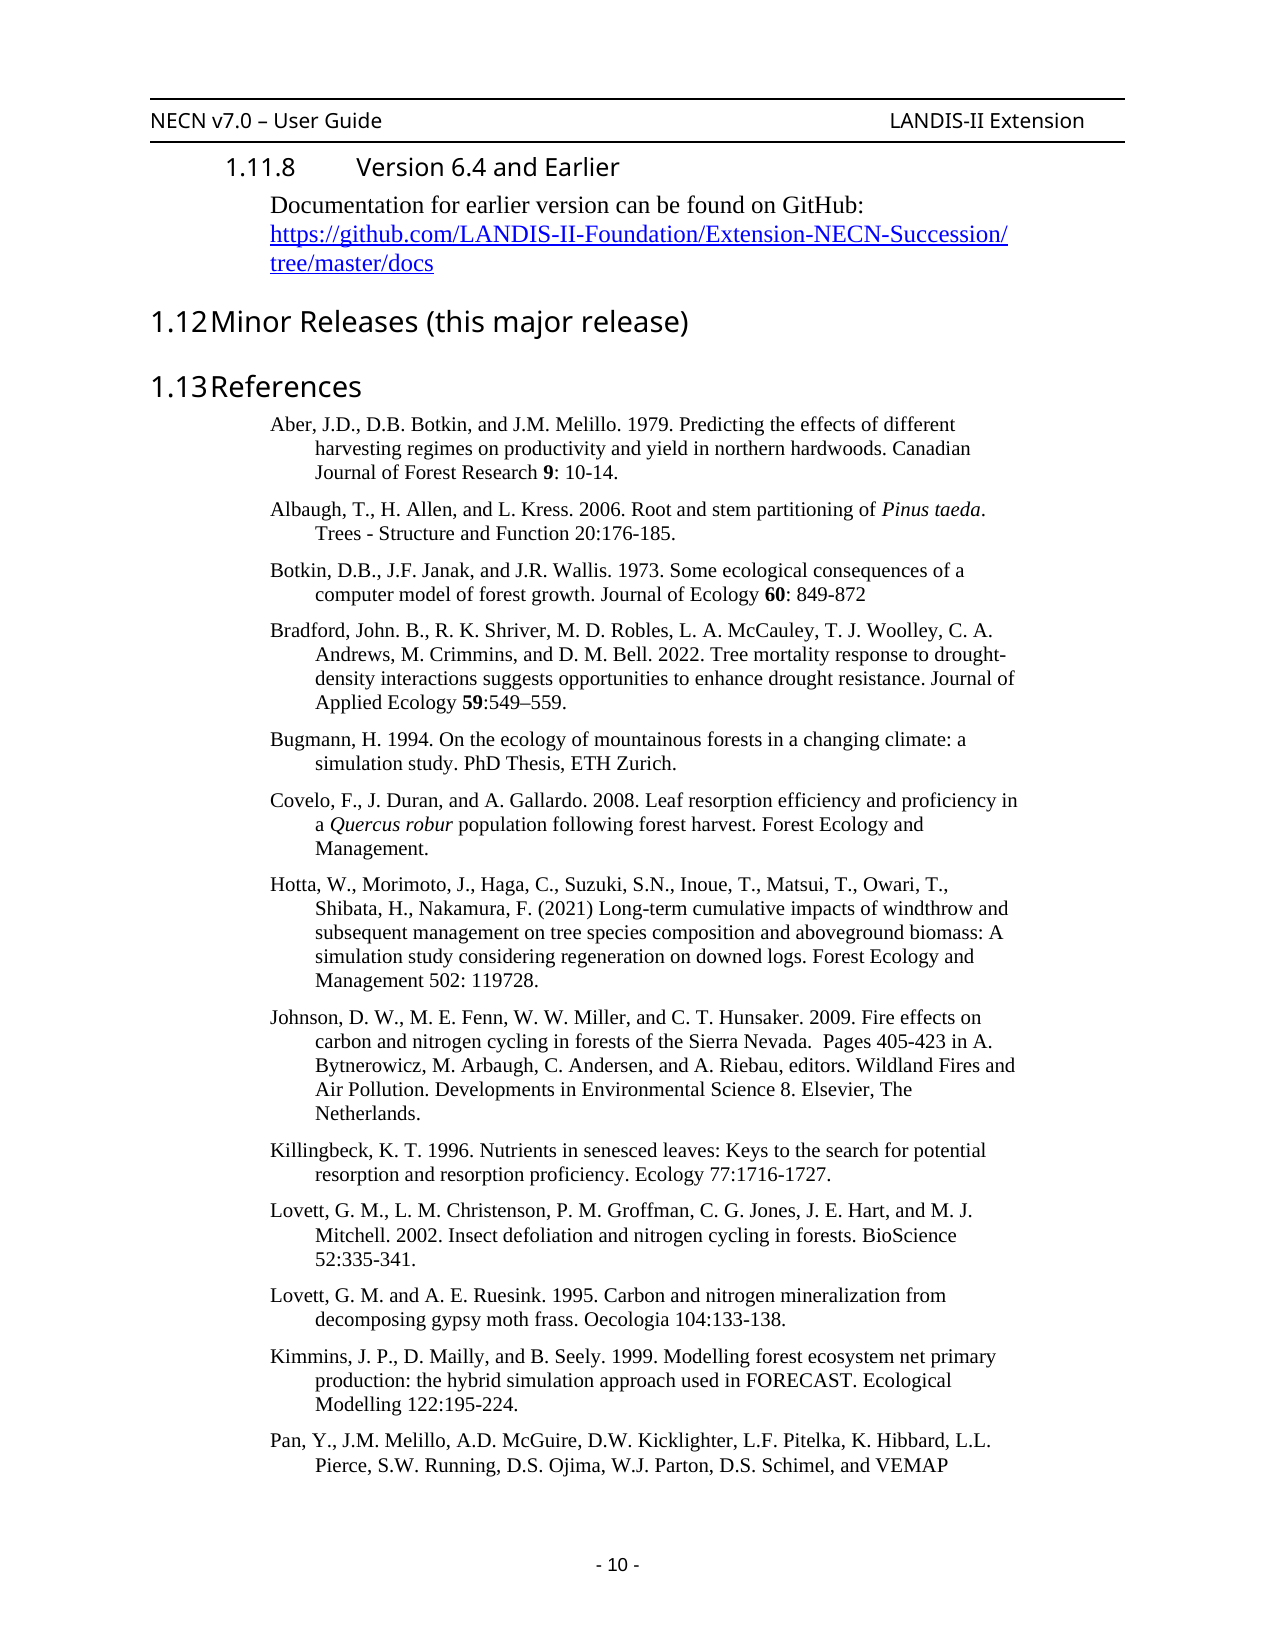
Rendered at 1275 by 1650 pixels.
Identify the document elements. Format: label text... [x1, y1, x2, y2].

text Killingbeck, K. T. 1996. Nutrients in senesced leaves: Keys to the search for potential resorption and resorption proficiency. Ecology 77:1716-1727. [270, 1138, 1020, 1186]
subtitle Minor Releases (this major release) [150, 302, 1125, 341]
subtitle Version 6.4 and Earlier [225, 150, 1125, 184]
text Botkin, D.B., J.F. Janak, and J.R. Wallis. 1973. Some ecological consequences of a computer model of forest growth. Journal of Ecology 60: 849-872 [270, 557, 1020, 606]
text Kimmins, J. P., D. Mailly, and B. Seely. 1999. Modelling forest ecosystem net primary production: the hybrid simulation approach used in FORECAST. Ecological Modelling 122:195-224. [270, 1344, 1020, 1416]
text Documentation for earlier version can be found on GitHub: https://github.com/LANDIS-II-Foundation/Extension-NECN-Succession/tree/master/docs [270, 190, 1020, 277]
text Covelo, F., J. Duran, and A. Gallardo. 2008. Leaf resorption efficiency and proficiency in a Quercus robur population following forest harvest. Forest Ecology and Management. [270, 787, 1020, 860]
text Bradford, John. B., R. K. Shriver, M. D. Robles, L. A. McCauley, T. J. Woolley, C. A. Andrews, M. Crimmins, and D. M. Bell. 2022. Tree mortality response to drought-density interactions suggests opportunities to enhance drought resistance. Journal of Applied Ecology 59:549–559. [270, 618, 1020, 714]
text Lovett, G. M. and A. E. Ruesink. 1995. Carbon and nitrogen mineralization from decomposing gypsy moth frass. Oecologia 104:133-138. [270, 1283, 1020, 1331]
subtitle References [150, 366, 1125, 406]
text Bugmann, H. 1994. On the ecology of mountainous forests in a changing climate: a simulation study. PhD Thesis, ETH Zurich. [270, 727, 1020, 775]
text Lovett, G. M., L. M. Christenson, P. M. Groffman, C. G. Jones, J. E. Hart, and M. J. Mitchell. 2002. Insect defoliation and nitrogen cycling in forests. BioScience 52:335-341. [270, 1198, 1020, 1271]
text Albaugh, T., H. Allen, and L. Kress. 2006. Root and stem partitioning of Pinus taeda. Trees - Structure and Function 20:176-185. [270, 497, 1020, 545]
text Hotta, W., Morimoto, J., Haga, C., Suzuki, S.N., Inoue, T., Matsui, T., Owari, T., Shibata, H., Nakamura, F. (2021) Long-term cumulative impacts of windthrow and subsequent management on tree species composition and aboveground biomass: A simulation study considering regeneration on downed logs. Forest Ecology and Management 502: 119728. [270, 872, 1020, 992]
text Johnson, D. W., M. E. Fenn, W. W. Miller, and C. T. Hunsaker. 2009. Fire effects on carbon and nitrogen cycling in forests of the Sierra Nevada. Pages 405-423 in A. Bytnerowicz, M. Arbaugh, C. Andersen, and A. Riebau, editors. Wildland Fires and Air Pollution. Developments in Environmental Science 8. Elsevier, The Netherlands. [270, 1005, 1020, 1125]
